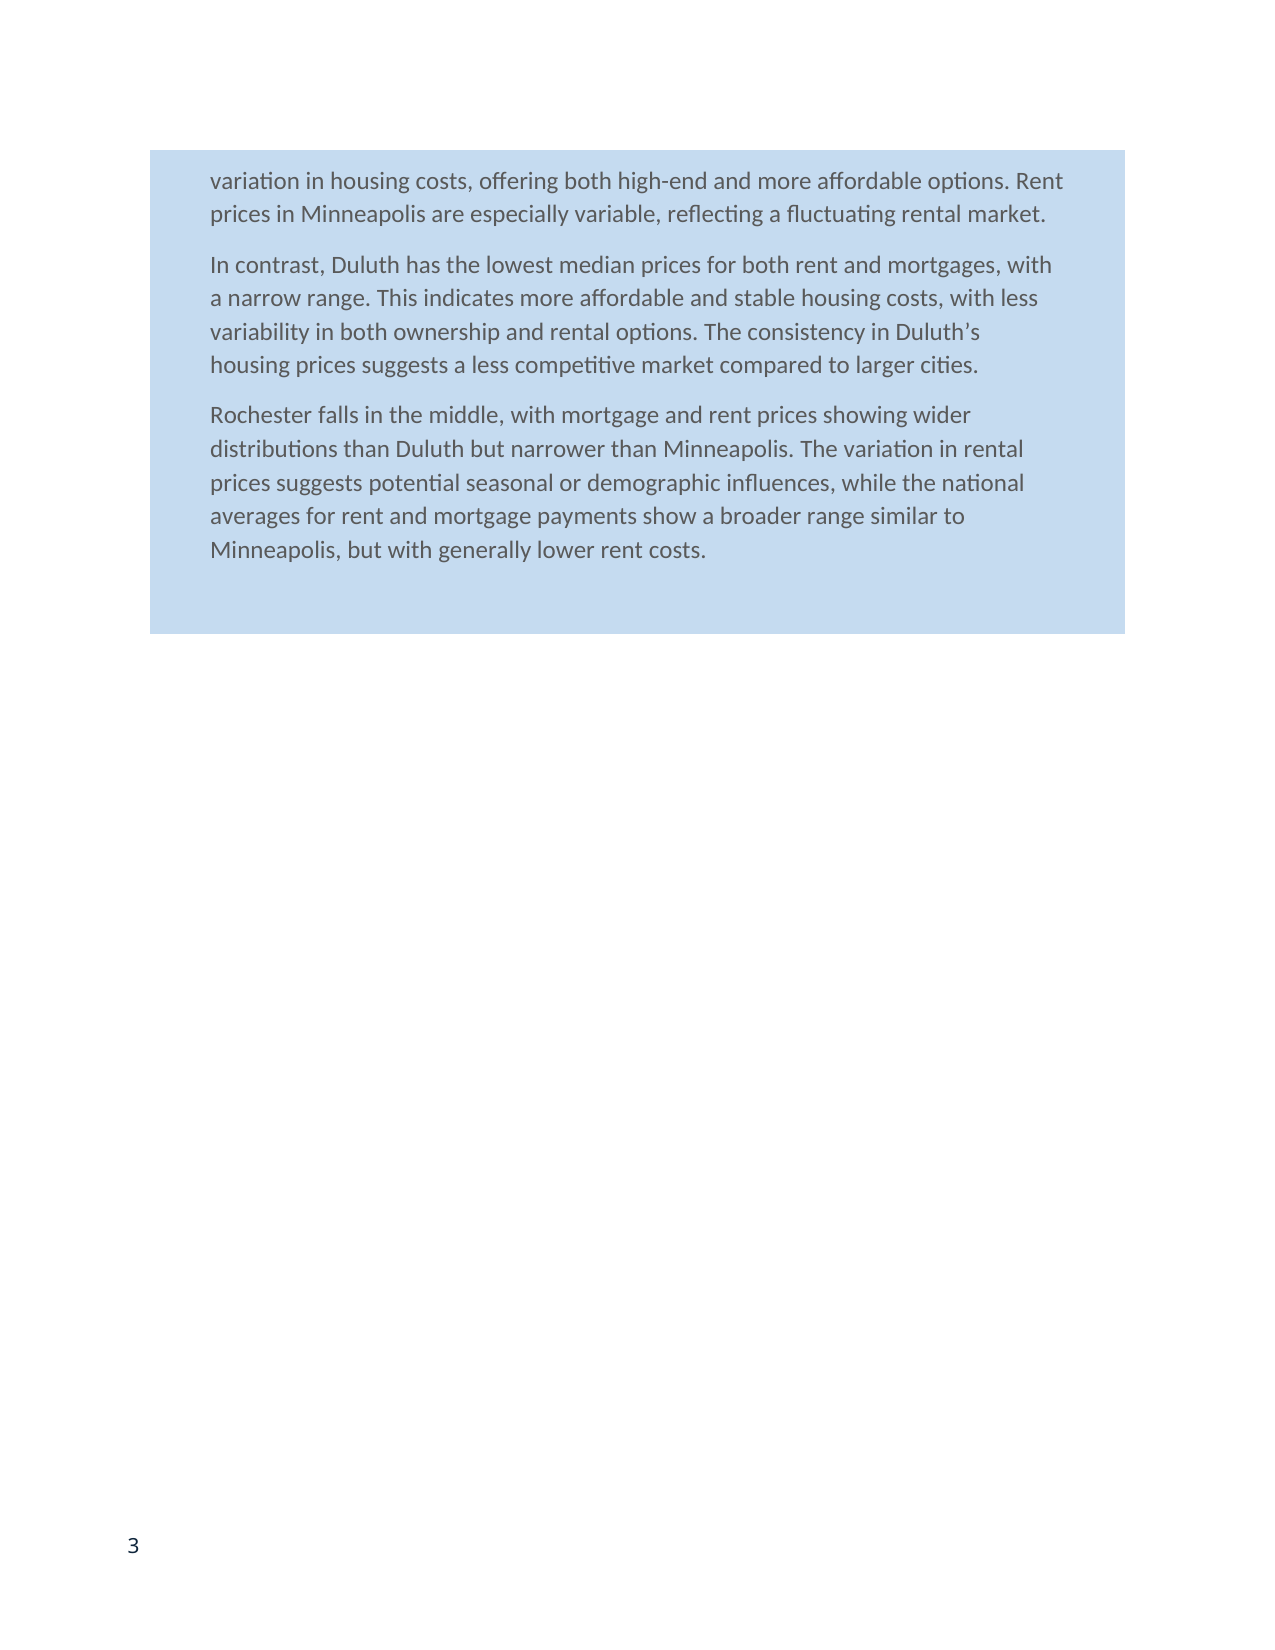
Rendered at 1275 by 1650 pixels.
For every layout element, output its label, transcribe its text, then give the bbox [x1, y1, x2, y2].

table_header [150, 150, 210, 634]
